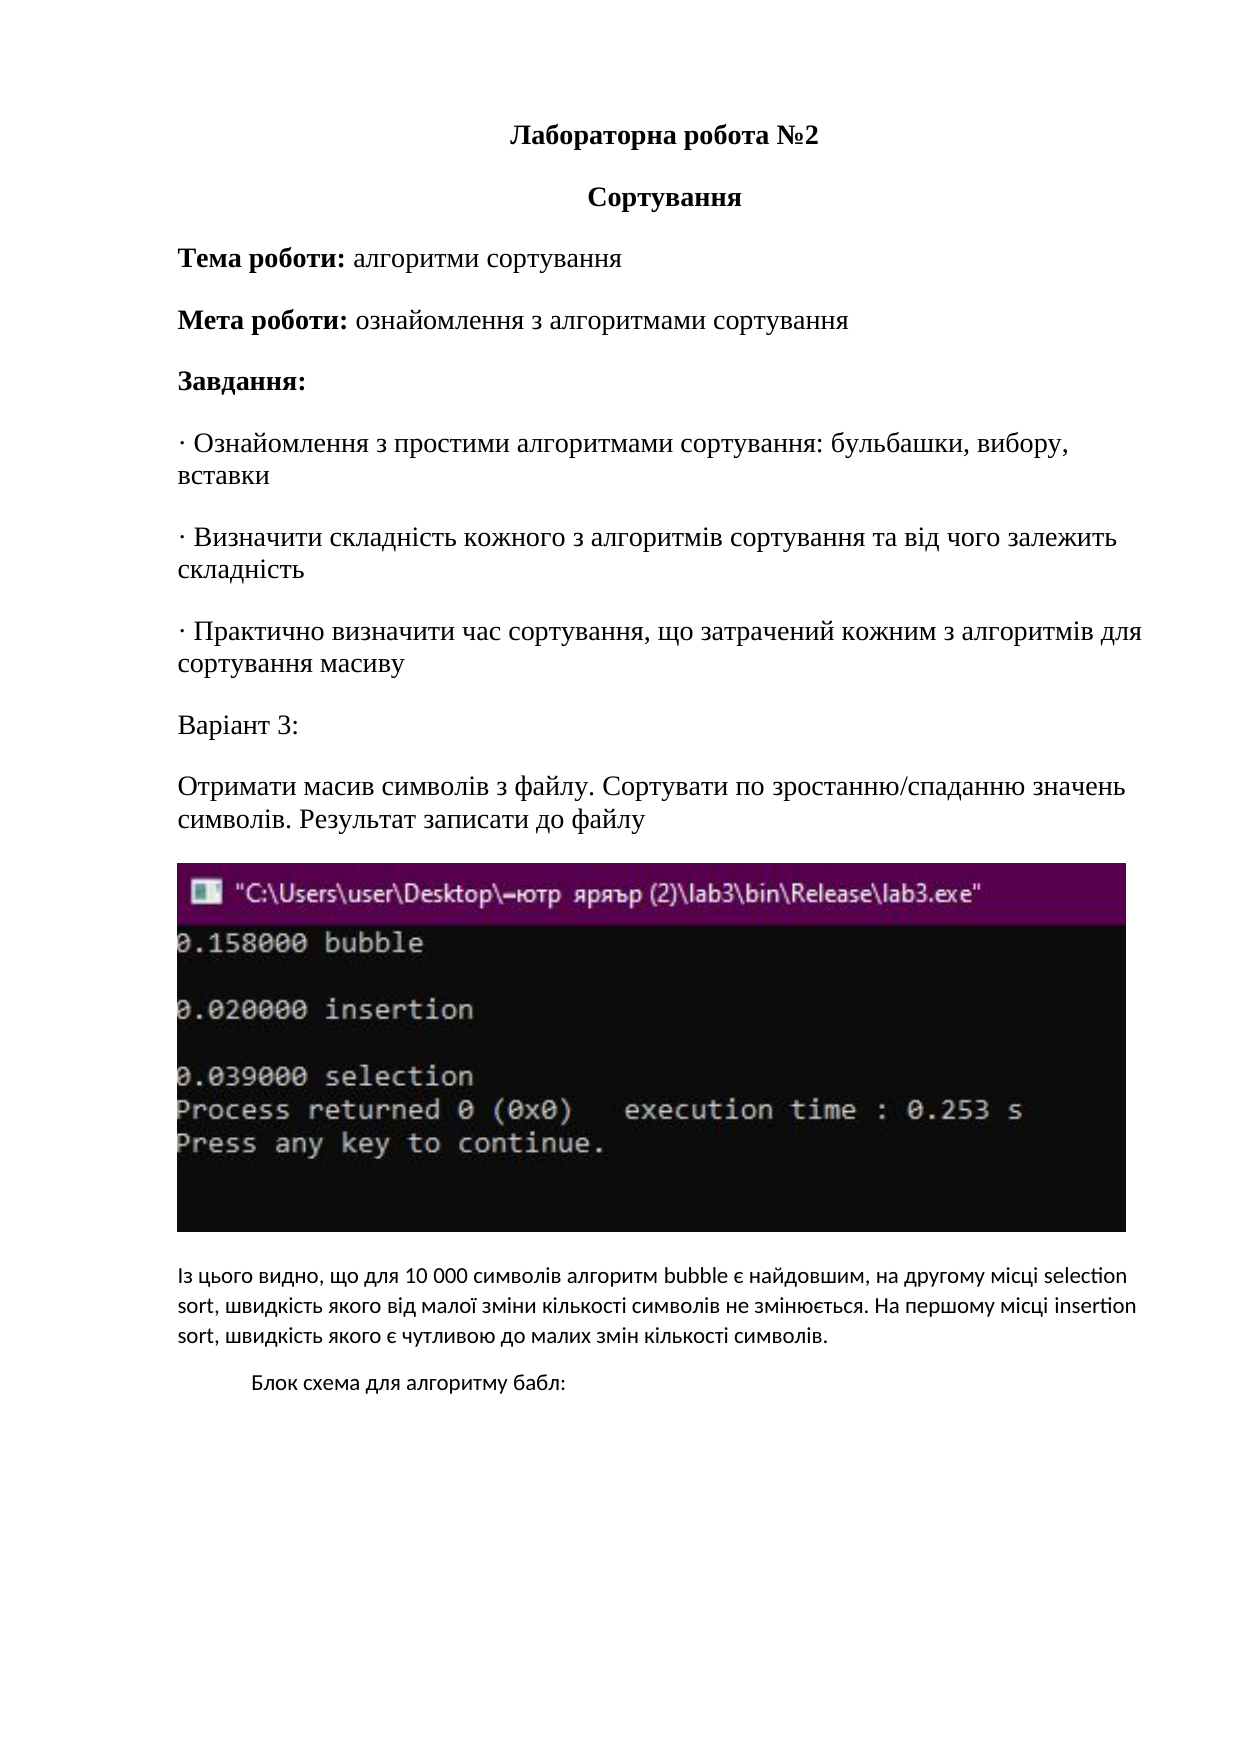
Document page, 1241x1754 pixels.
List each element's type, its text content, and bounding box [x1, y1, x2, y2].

text Завдання: [177, 364, 1152, 397]
text · Визначити складність кожного з алгоритмів сортування та від чого залежить складність [177, 520, 1152, 585]
text Сортування [177, 180, 1152, 212]
text Мета роботи: ознайомлення з алгоритмами сортування [177, 303, 1152, 335]
picture [177, 863, 1126, 1232]
text Отримати масив символів з файлу. Сортувати по зростанню/спаданню значень символів. Результат записати до файлу [177, 769, 1152, 834]
text · Ознайомлення з простими алгоритмами сортування: бульбашки, вибору, вставки [177, 426, 1152, 491]
text Із цього видно, що для 10 000 символів алгоритм bubble є найдовшим, на другому місці selection sort, швидкість якого від малої зміни кількості символів не змінюється. На першому місці insertion sort, швидкість якого є чутливою до малих змін кількості символів. [177, 1261, 1152, 1349]
text Блок схема для алгоритму бабл: [177, 1368, 1152, 1396]
text Лабораторна робота №2 [177, 118, 1152, 151]
text Варіант 3: [177, 708, 1152, 740]
text · Практично визначити час сортування, що затрачений кожним з алгоритмів для сортування масиву [177, 614, 1152, 679]
text Тема роботи: алгоритми сортування [177, 241, 1152, 274]
